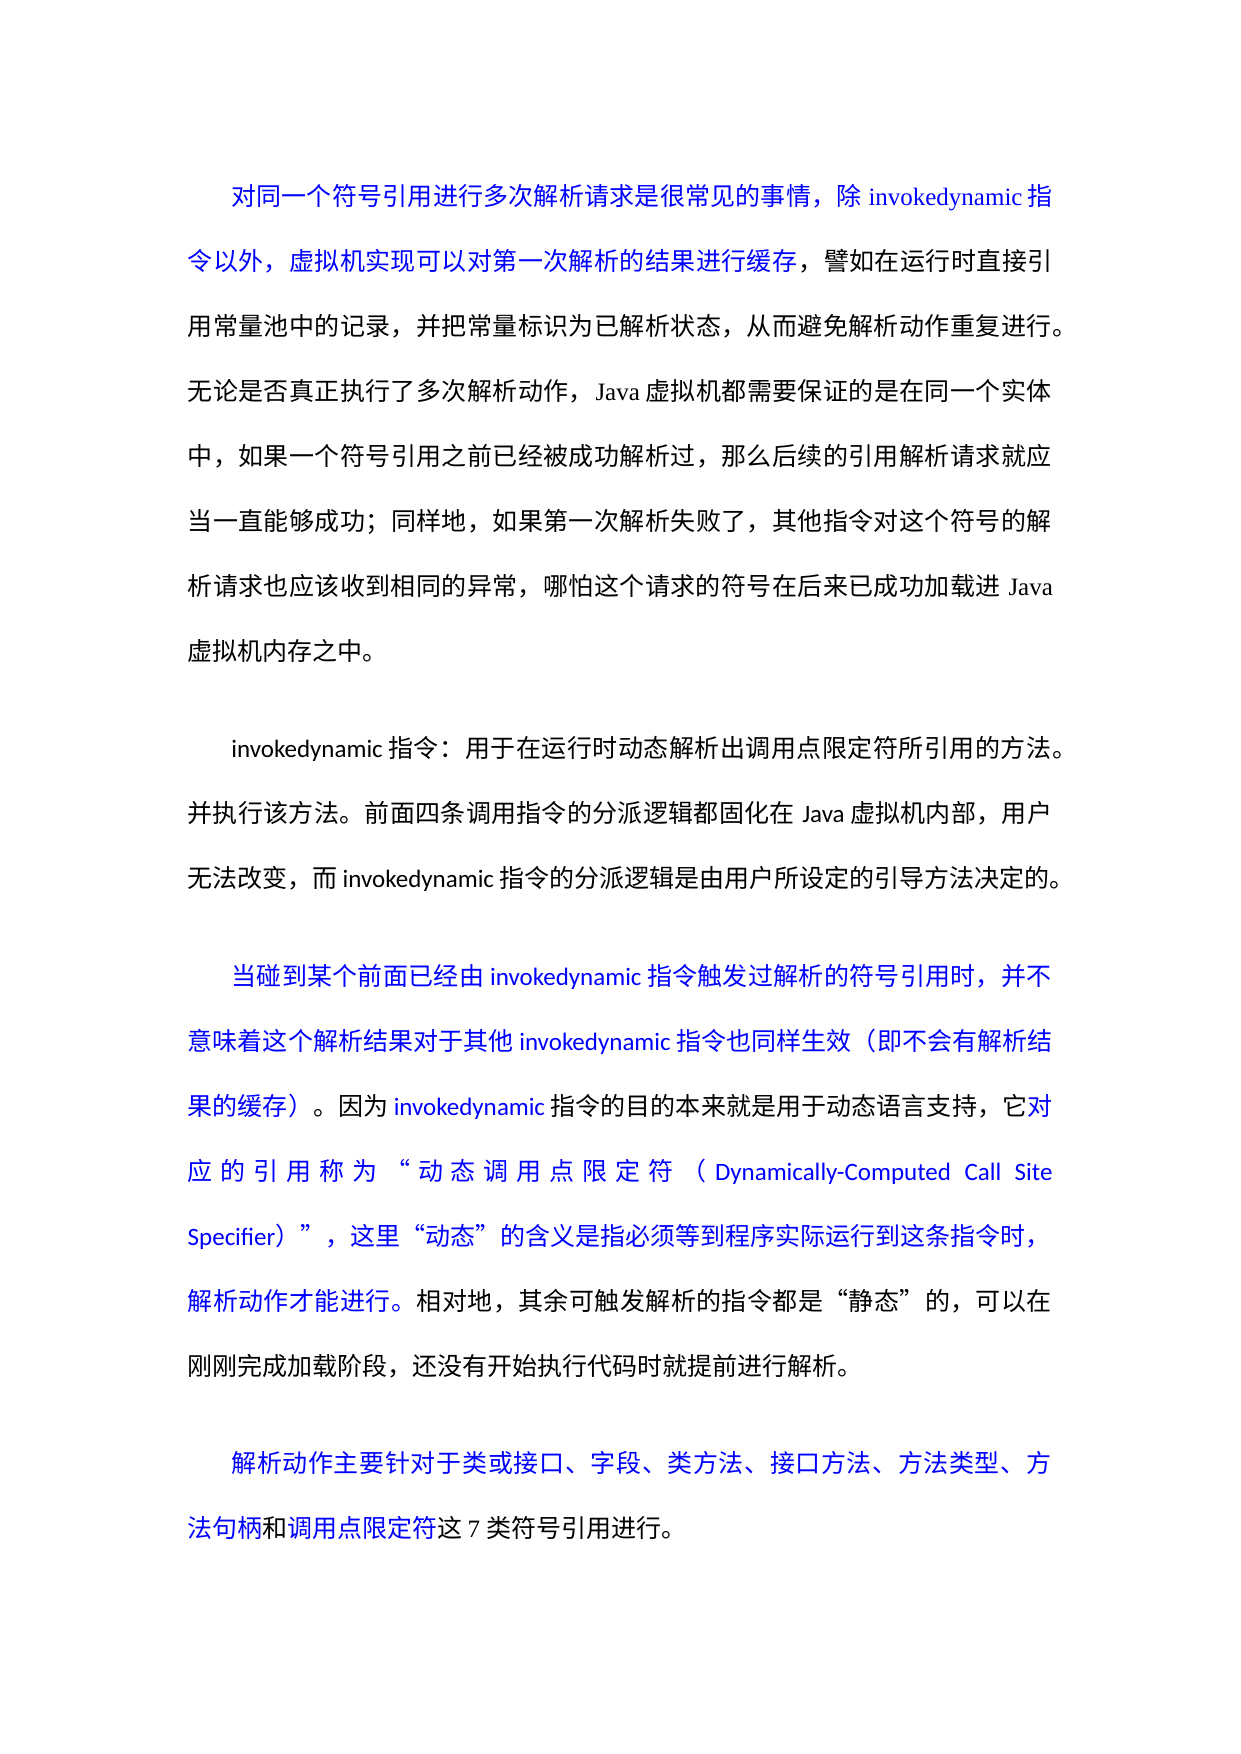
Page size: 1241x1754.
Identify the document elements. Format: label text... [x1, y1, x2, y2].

text 当碰到某个前面已经由invokedynamic指令触发过解析的符号引用时，并不意味着这个解析结果对于其他invokedynamic指令也同样生效（即不会有解析结果的缓存）。因为invokedynamic指令的目的本来就是用于动态语言支持，它对应的引用称为“动态调用点限定符（Dynamically-Computed Call Site Specifier）”，这里“动态”的含义是指必须等到程序实际运行到这条指令时，解析动作才能进行。相对地，其余可触发解析的指令都是“静态”的，可以在刚刚完成加载阶段，还没有开始执行代码时就提前进行解析。 [187, 942, 1053, 1397]
text 对同一个符号引用进行多次解析请求是很常见的事情，除invokedynamic指令以外，虚拟机实现可以对第一次解析的结果进行缓存，譬如在运行时直接引用常量池中的记录，并把常量标识为已解析状态，从而避免解析动作重复进行。无论是否真正执行了多次解析动作，Java虚拟机都需要保证的是在同一个实体中，如果一个符号引用之前已经被成功解析过，那么后续的引用解析请求就应当一直能够成功；同样地，如果第一次解析失败了，其他指令对这个符号的解析请求也应该收到相同的异常，哪怕这个请求的符号在后来已成功加载进Java虚拟机内存之中。 [187, 162, 1053, 682]
text invokedynamic指令：用于在运行时动态解析出调用点限定符所引用的方法。并执行该方法。前面四条调用指令的分派逻辑都固化在Java虚拟机内部，用户无法改变，而invokedynamic指令的分派逻辑是由用户所设定的引导方法决定的。 [187, 714, 1053, 909]
text 解析动作主要针对于类或接口、字段、类方法、接口方法、方法类型、方法句柄和调用点限定符这7 类符号引用进行。 [187, 1429, 1053, 1559]
